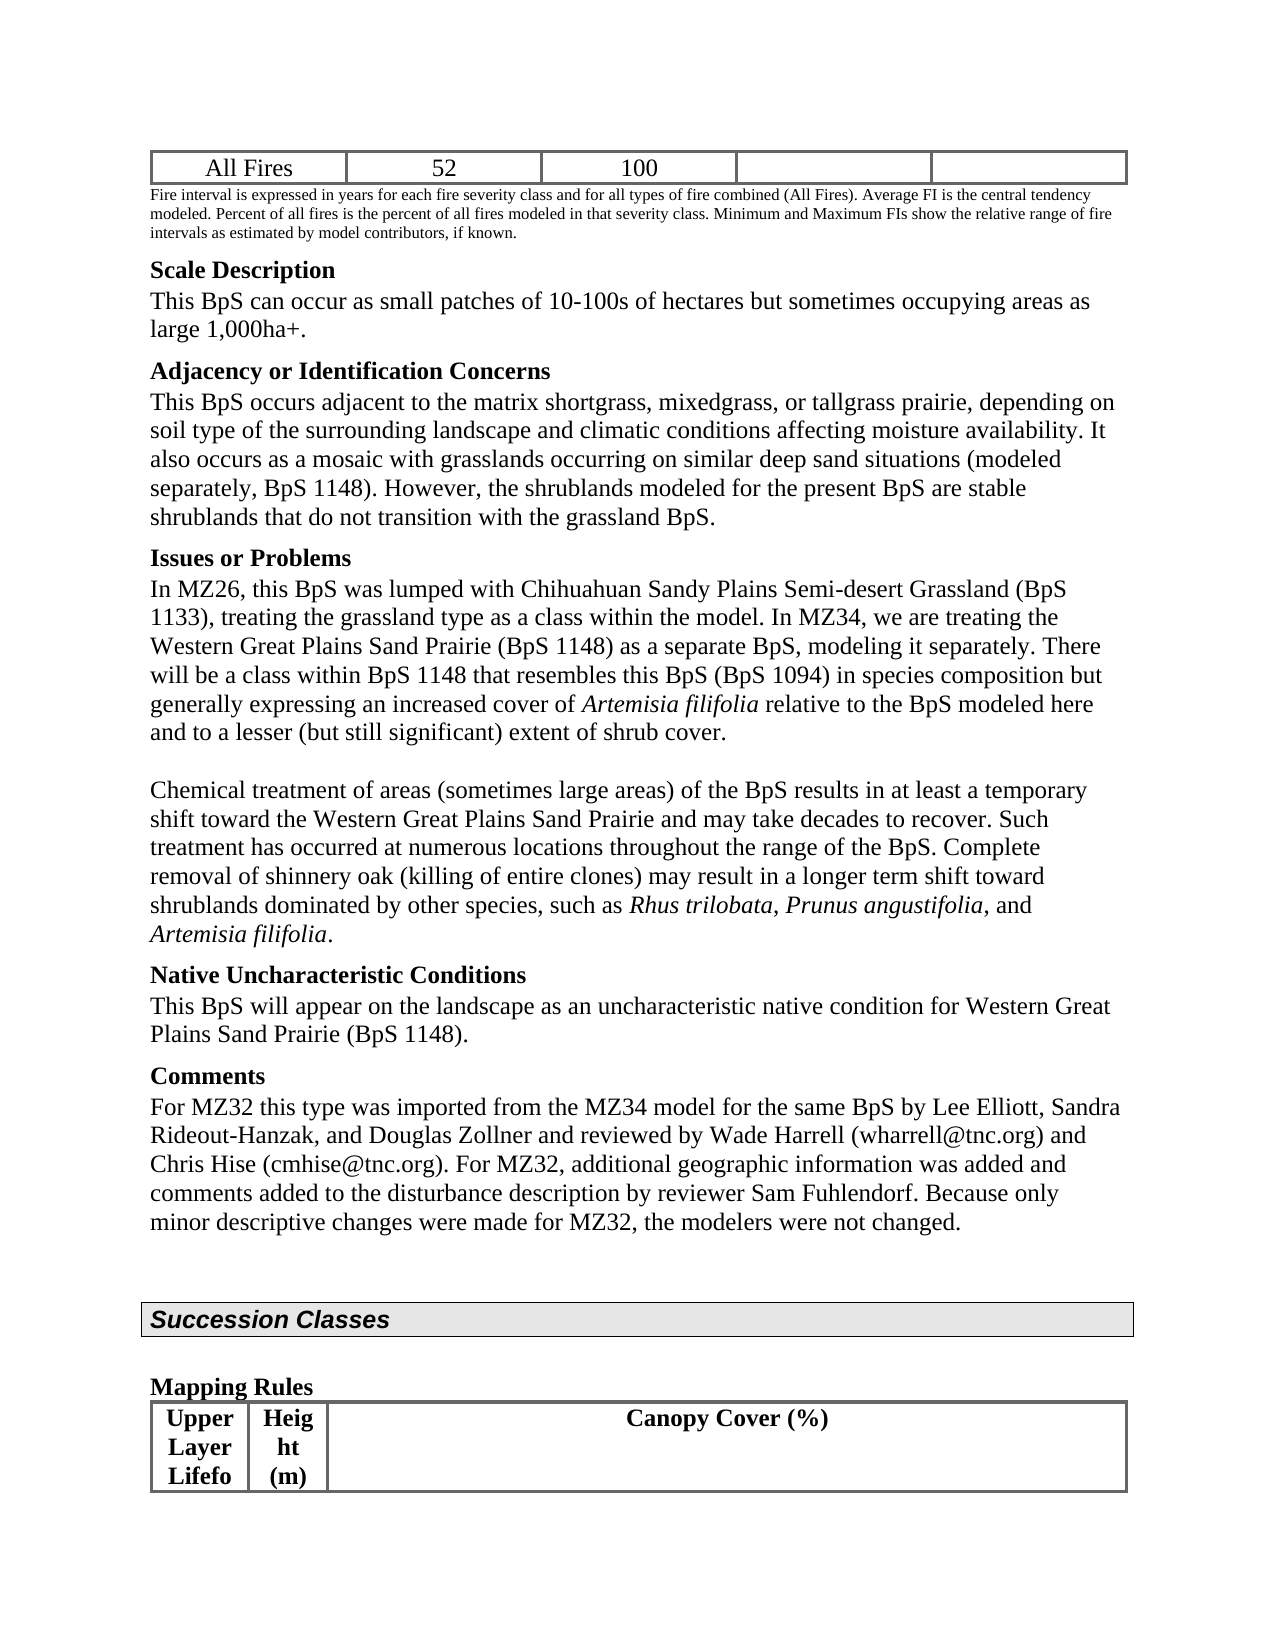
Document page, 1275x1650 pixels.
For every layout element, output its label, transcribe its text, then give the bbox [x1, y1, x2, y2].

text Succession Classes [142, 1303, 1133, 1336]
text Adjacency or Identification Concerns [150, 356, 1125, 384]
text This BpS will appear on the landscape as an uncharacteristic native condition for Western Great Plains Sand Prairie (BpS 1148). [150, 991, 1125, 1048]
text Scale Description [150, 255, 1125, 284]
text For MZ32 this type was imported from the MZ34 model for the same BpS by Lee Elliott, Sandra Rideout-Hanzak, and Douglas Zollner and reviewed by Wade Harrell (wharrell@tnc.org) and Chris Hise (cmhise@tnc.org). For MZ32, additional geographic information was added and comments added to the disturbance description by reviewer Sam Fuhlendorf. Because only minor descriptive changes were made for MZ32, the modelers were not changed. [150, 1092, 1125, 1235]
text Chemical treatment of areas (sometimes large areas) of the BpS results in at least a temporary shift toward the Western Great Plains Sand Prairie and may take decades to recover. Such treatment has occurred at numerous locations throughout the range of the BpS. Complete removal of shinnery oak (killing of entire clones) may result in a longer term shift toward shrublands dominated by other species, such as Rhus trilobata, Prunus angustifolia, and Artemisia filifolia. [150, 775, 1125, 947]
text Comments [150, 1061, 1125, 1089]
text This BpS can occur as small patches of 10-100s of hectares but sometimes occupying areas as large 1,000ha+. [150, 286, 1125, 343]
text This BpS occurs adjacent to the matrix shortgrass, mixedgrass, or tallgrass prairie, depending on soil type of the surrounding landscape and climatic conditions affecting moisture availability. It also occurs as a mosaic with grasslands occurring on similar deep sand situations (modeled separately, BpS 1148). However, the shrublands modeled for the present BpS are stable shrublands that do not transition with the grassland BpS. [150, 387, 1125, 530]
text Native Uncharacteristic Conditions [150, 960, 1125, 989]
table_cell 100 [543, 153, 735, 182]
table_cell [933, 153, 1125, 182]
table_cell 52 [348, 153, 540, 182]
text Mapping Rules [150, 1372, 1125, 1400]
table_header Canopy Cover (%) [329, 1404, 1125, 1490]
table_cell All Fires [153, 153, 345, 182]
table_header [153, 1404, 247, 1490]
text In MZ26, this BpS was lumped with Chihuahuan Sandy Plains Semi-desert Grassland (BpS 1133), treating the grassland type as a class within the model. In MZ34, we are treating the Western Great Plains Sand Prairie (BpS 1148) as a separate BpS, modeling it separately. There will be a class within BpS 1148 that resembles this BpS (BpS 1094) in species composition but generally expressing an increased cover of Artemisia filifolia relative to the BpS modeled here and to a lesser (but still significant) extent of shrub cover. [150, 574, 1125, 746]
table_cell [738, 153, 930, 182]
table_header Height (m) [250, 1404, 326, 1490]
text Fire interval is expressed in years for each fire severity class and for all types of fire combined (All Fires). Average FI is the central tendency modeled. Percent of all fires is the percent of all fires modeled in that severity class. Minimum and Maximum FIs show the relative range of fire intervals as estimated by model contributors, if known. [150, 185, 1125, 242]
text Issues or Problems [150, 543, 1125, 572]
